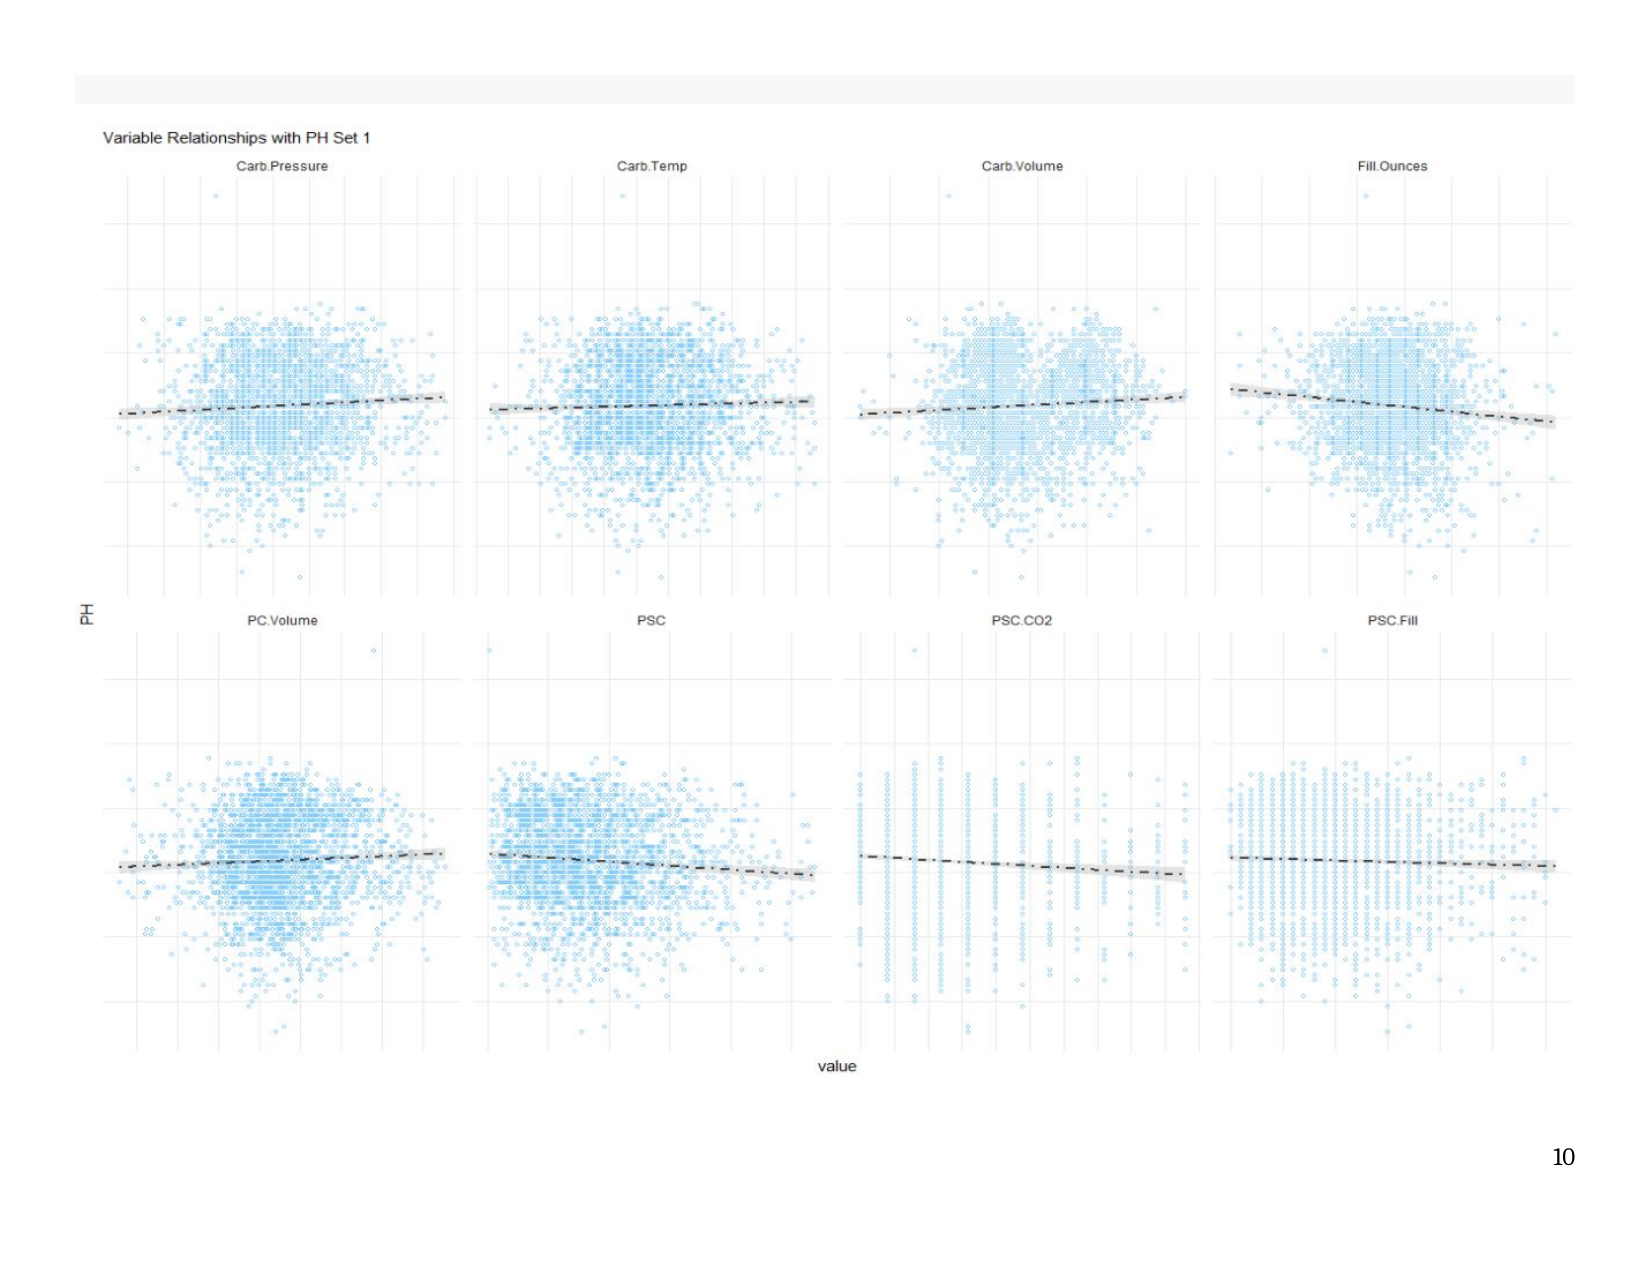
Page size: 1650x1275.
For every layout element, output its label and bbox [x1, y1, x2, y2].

picture [75, 124, 1575, 1077]
